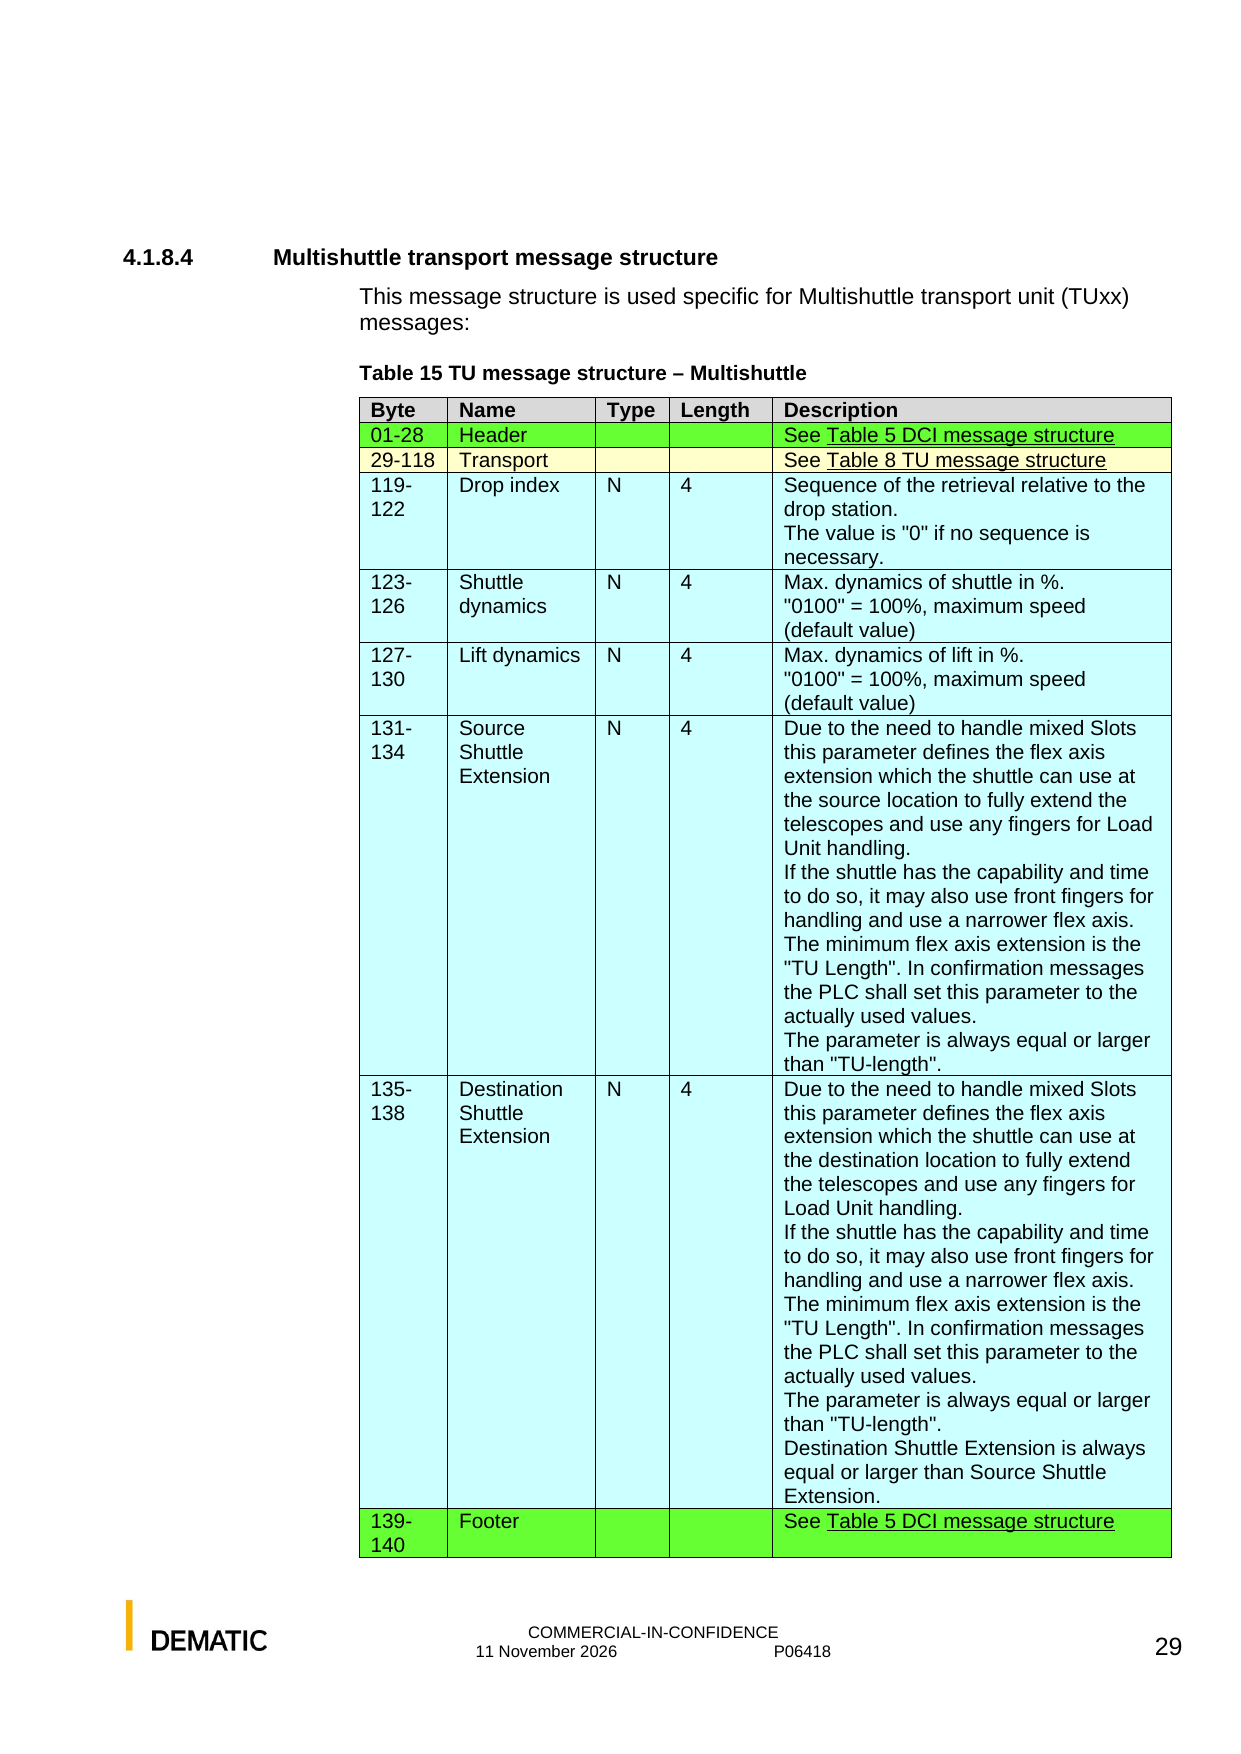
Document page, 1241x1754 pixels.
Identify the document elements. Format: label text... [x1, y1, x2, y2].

table_cell Transport [448, 448, 595, 472]
table_cell [596, 423, 669, 447]
table_cell [670, 448, 772, 472]
table_cell 135-138 [360, 1076, 447, 1508]
table_cell See Table 5 DCI message structure [773, 423, 1171, 447]
picture [122, 1597, 272, 1657]
table_cell N [596, 643, 669, 715]
table_cell Header [448, 423, 595, 447]
table_cell 4 [670, 570, 772, 642]
table_cell 119-122 [360, 473, 447, 569]
table_cell Lift dynamics [448, 643, 595, 715]
table_cell 123-126 [360, 570, 447, 642]
table_cell 4 [670, 1076, 772, 1508]
table_cell Max. dynamics of lift in %. "0100" = 100%, maximum speed (default value) [773, 643, 1171, 715]
table_cell 139-140 [360, 1509, 447, 1557]
table_cell [596, 1509, 669, 1557]
table_cell N [596, 570, 669, 642]
table_cell N [596, 1076, 669, 1508]
table_cell Footer [448, 1509, 595, 1557]
table_cell [670, 1509, 772, 1557]
table_cell See Table 5 DCI message structure [773, 1509, 1171, 1557]
table_cell 01-28 [360, 423, 447, 447]
table_cell Due to the need to handle mixed Slots this parameter defines the flex axis extension which the shuttle can use at the source location to fully extend the telescopes and use any fingers for Load Unit handling. If the shuttle has the capability and time to do so, it may also use front fingers for handling and use a narrower flex axis. The minimum flex axis extension is the "TU Length". In confirmation messages the PLC shall set this parameter to the actually used values. The parameter is always equal or larger than "TU-length". [773, 716, 1171, 1075]
table_cell Destination Shuttle Extension [448, 1076, 595, 1508]
table_cell Source Shuttle Extension [448, 716, 595, 1075]
table_cell [596, 448, 669, 472]
table_cell Due to the need to handle mixed Slots this parameter defines the flex axis extension which the shuttle can use at the destination location to fully extend the telescopes and use any fingers for Load Unit handling. If the shuttle has the capability and time to do so, it may also use front fingers for handling and use a narrower flex axis. The minimum flex axis extension is the "TU Length". In confirmation messages the PLC shall set this parameter to the actually used values. The parameter is always equal or larger than "TU-length". Destination Shuttle Extension is always equal or larger than Source Shuttle Extension. [773, 1076, 1171, 1508]
table_cell 4 [670, 473, 772, 569]
table_cell 29-118 [360, 448, 447, 472]
table_cell See Table 8 TU message structure [773, 448, 1171, 472]
table_cell Max. dynamics of shuttle in %. "0100" = 100%, maximum speed (default value) [773, 570, 1171, 642]
table_cell [670, 423, 772, 447]
table_header Name [448, 398, 595, 422]
table_header Description [773, 398, 1171, 422]
table_cell Shuttle dynamics [448, 570, 595, 642]
table_header Length [670, 398, 772, 422]
text This message structure is used specific for Multishuttle transport unit (TUxx) messages: [359, 283, 1180, 336]
table_cell 131-134 [360, 716, 447, 1075]
table_header Byte [360, 398, 447, 422]
table_header Type [596, 398, 669, 422]
table_cell N [596, 473, 669, 569]
table_cell Drop index [448, 473, 595, 569]
table_cell N [596, 716, 669, 1075]
table_cell 127-130 [360, 643, 447, 715]
table_cell Sequence of the retrieval relative to the drop station. The value is "0" if no sequence is necessary. [773, 473, 1171, 569]
text Table 15 TU message structure – Multishuttle [359, 361, 1180, 385]
table_cell 4 [670, 643, 772, 715]
subtitle Multishuttle transport message structure [123, 244, 1180, 271]
table_cell 4 [670, 716, 772, 1075]
